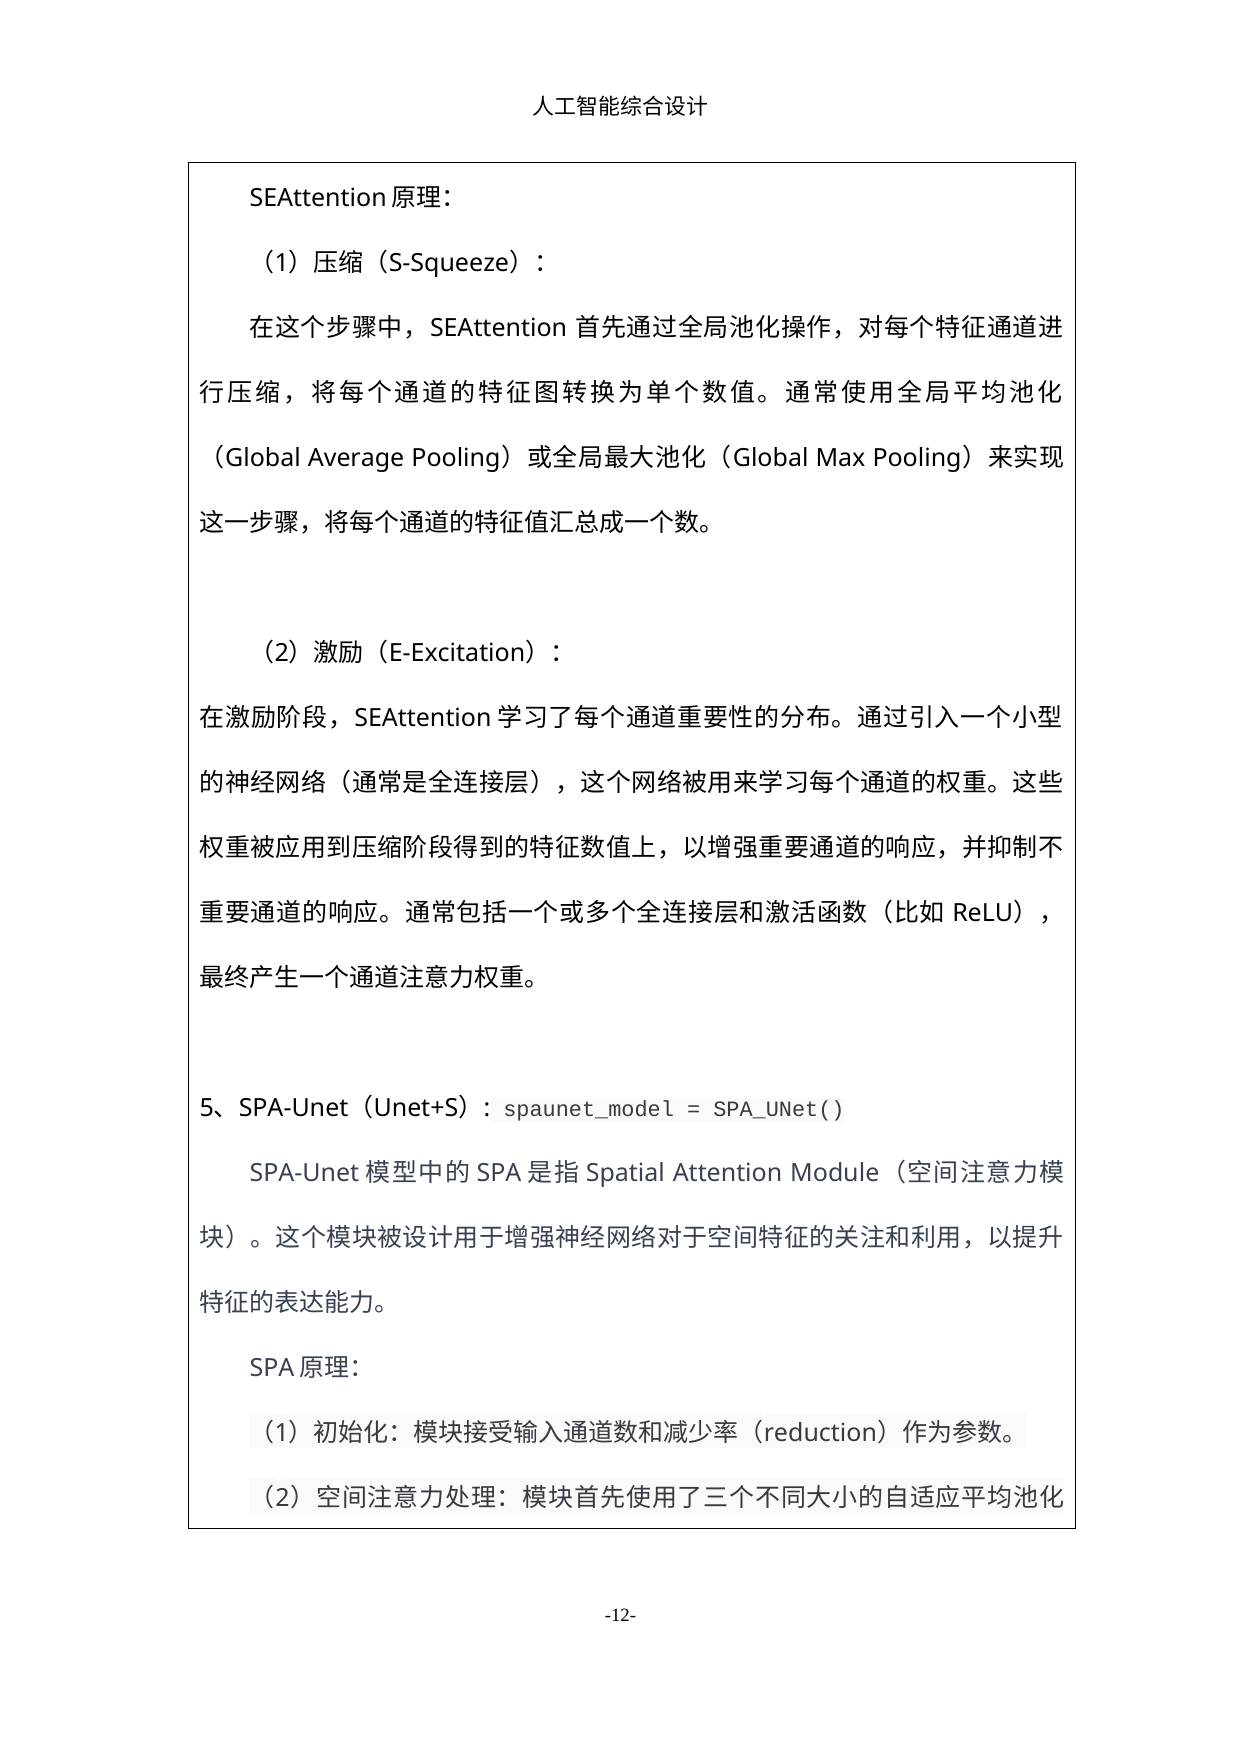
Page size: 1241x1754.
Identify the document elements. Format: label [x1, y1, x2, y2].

table_header [189, 163, 1075, 1528]
